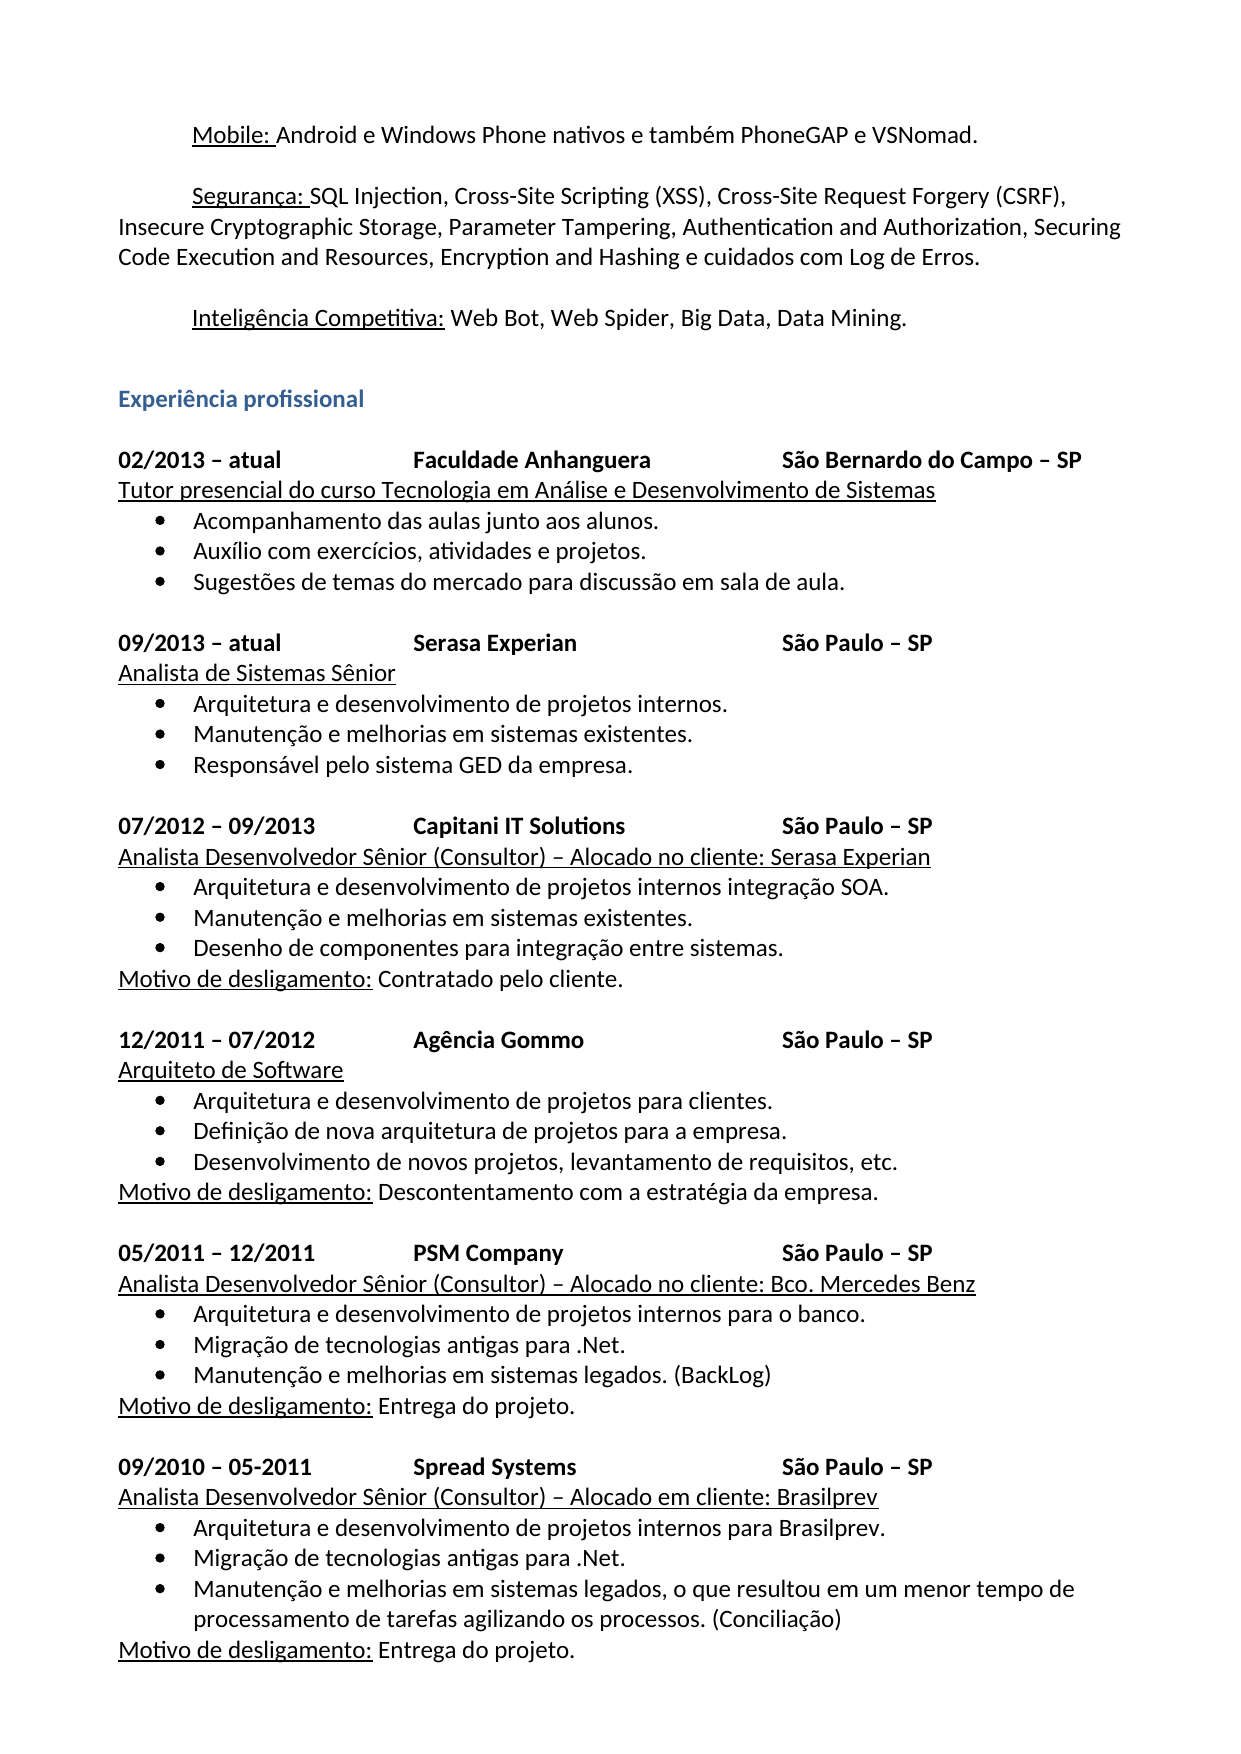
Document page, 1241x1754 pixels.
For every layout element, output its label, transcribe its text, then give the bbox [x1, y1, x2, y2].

list Manutenção e melhorias em sistemas existentes. [156, 902, 1122, 932]
list Manutenção e melhorias em sistemas existentes. [156, 718, 1122, 749]
list Manutenção e melhorias em sistemas legados. (BackLog) [156, 1359, 1122, 1390]
list Sugestões de temas do mercado para discussão em sala de aula. [156, 566, 1122, 596]
list Arquitetura e desenvolvimento de projetos internos. [156, 688, 1122, 718]
list Responsável pelo sistema GED da empresa. [156, 749, 1122, 779]
text 02/2013 – atual Faculdade Anhanguera São Bernardo do Campo – SP [118, 444, 1122, 474]
text 12/2011 – 07/2012 Agência Gommo São Paulo – SP [118, 1024, 1122, 1054]
list Acompanhamento das aulas junto aos alunos. [156, 505, 1122, 535]
text Motivo de desligamento: Descontentamento com a estratégia da empresa. [118, 1176, 1122, 1207]
list Arquitetura e desenvolvimento de projetos internos integração SOA. [156, 871, 1122, 902]
list Arquitetura e desenvolvimento de projetos para clientes. [156, 1085, 1122, 1115]
text Tutor presencial do curso Tecnologia em Análise e Desenvolvimento de Sistemas [118, 474, 1122, 505]
list Auxílio com exercícios, atividades e projetos. [156, 535, 1122, 566]
text Motivo de desligamento: Contratado pelo cliente. [118, 963, 1122, 993]
text 09/2010 – 05-2011 Spread Systems São Paulo – SP [118, 1451, 1122, 1482]
text 05/2011 – 12/2011 PSM Company São Paulo – SP [118, 1237, 1122, 1268]
text Inteligência Competitiva: Web Bot, Web Spider, Big Data, Data Mining. [118, 302, 1122, 333]
text 07/2012 – 09/2013 Capitani IT Solutions São Paulo – SP [118, 810, 1122, 841]
list Arquitetura e desenvolvimento de projetos internos para Brasilprev. [156, 1512, 1122, 1543]
text Arquiteto de Software [118, 1054, 1122, 1085]
subtitle Experiência profissional [118, 383, 1122, 413]
text Mobile: Android e Windows Phone nativos e também PhoneGAP e VSNomad. [118, 119, 1122, 150]
list Migração de tecnologias antigas para .Net. [156, 1329, 1122, 1359]
text Analista de Sistemas Sênior [118, 657, 1122, 688]
list Manutenção e melhorias em sistemas legados, o que resultou em um menor tempo de processamento de tarefas agilizando os processos. (Conciliação) [156, 1573, 1122, 1634]
list Desenho de componentes para integração entre sistemas. [156, 932, 1122, 963]
text 09/2013 – atual Serasa Experian São Paulo – SP [118, 627, 1122, 657]
list Desenvolvimento de novos projetos, levantamento de requisitos, etc. [156, 1146, 1122, 1176]
list Migração de tecnologias antigas para .Net. [156, 1543, 1122, 1573]
list Arquitetura e desenvolvimento de projetos internos para o banco. [156, 1298, 1122, 1329]
list Definição de nova arquitetura de projetos para a empresa. [156, 1115, 1122, 1146]
text Segurança: SQL Injection, Cross-Site Scripting (XSS), Cross-Site Request Forgery (CSRF), Insecure Cryptographic Storage, Parameter Tampering, Authentication and Authorization, Securing Code Execution and Resources, Encryption and Hashing e cuidados com Log de Erros. [118, 180, 1122, 272]
text Motivo de desligamento: Entrega do projeto. [118, 1390, 1122, 1421]
text Analista Desenvolvedor Sênior (Consultor) – Alocado no cliente: Serasa Experian [118, 841, 1122, 871]
text Analista Desenvolvedor Sênior (Consultor) – Alocado no cliente: Bco. Mercedes Benz [118, 1268, 1122, 1298]
text Analista Desenvolvedor Sênior (Consultor) – Alocado em cliente: Brasilprev [118, 1482, 1122, 1512]
text Motivo de desligamento: Entrega do projeto. [118, 1634, 1122, 1665]
